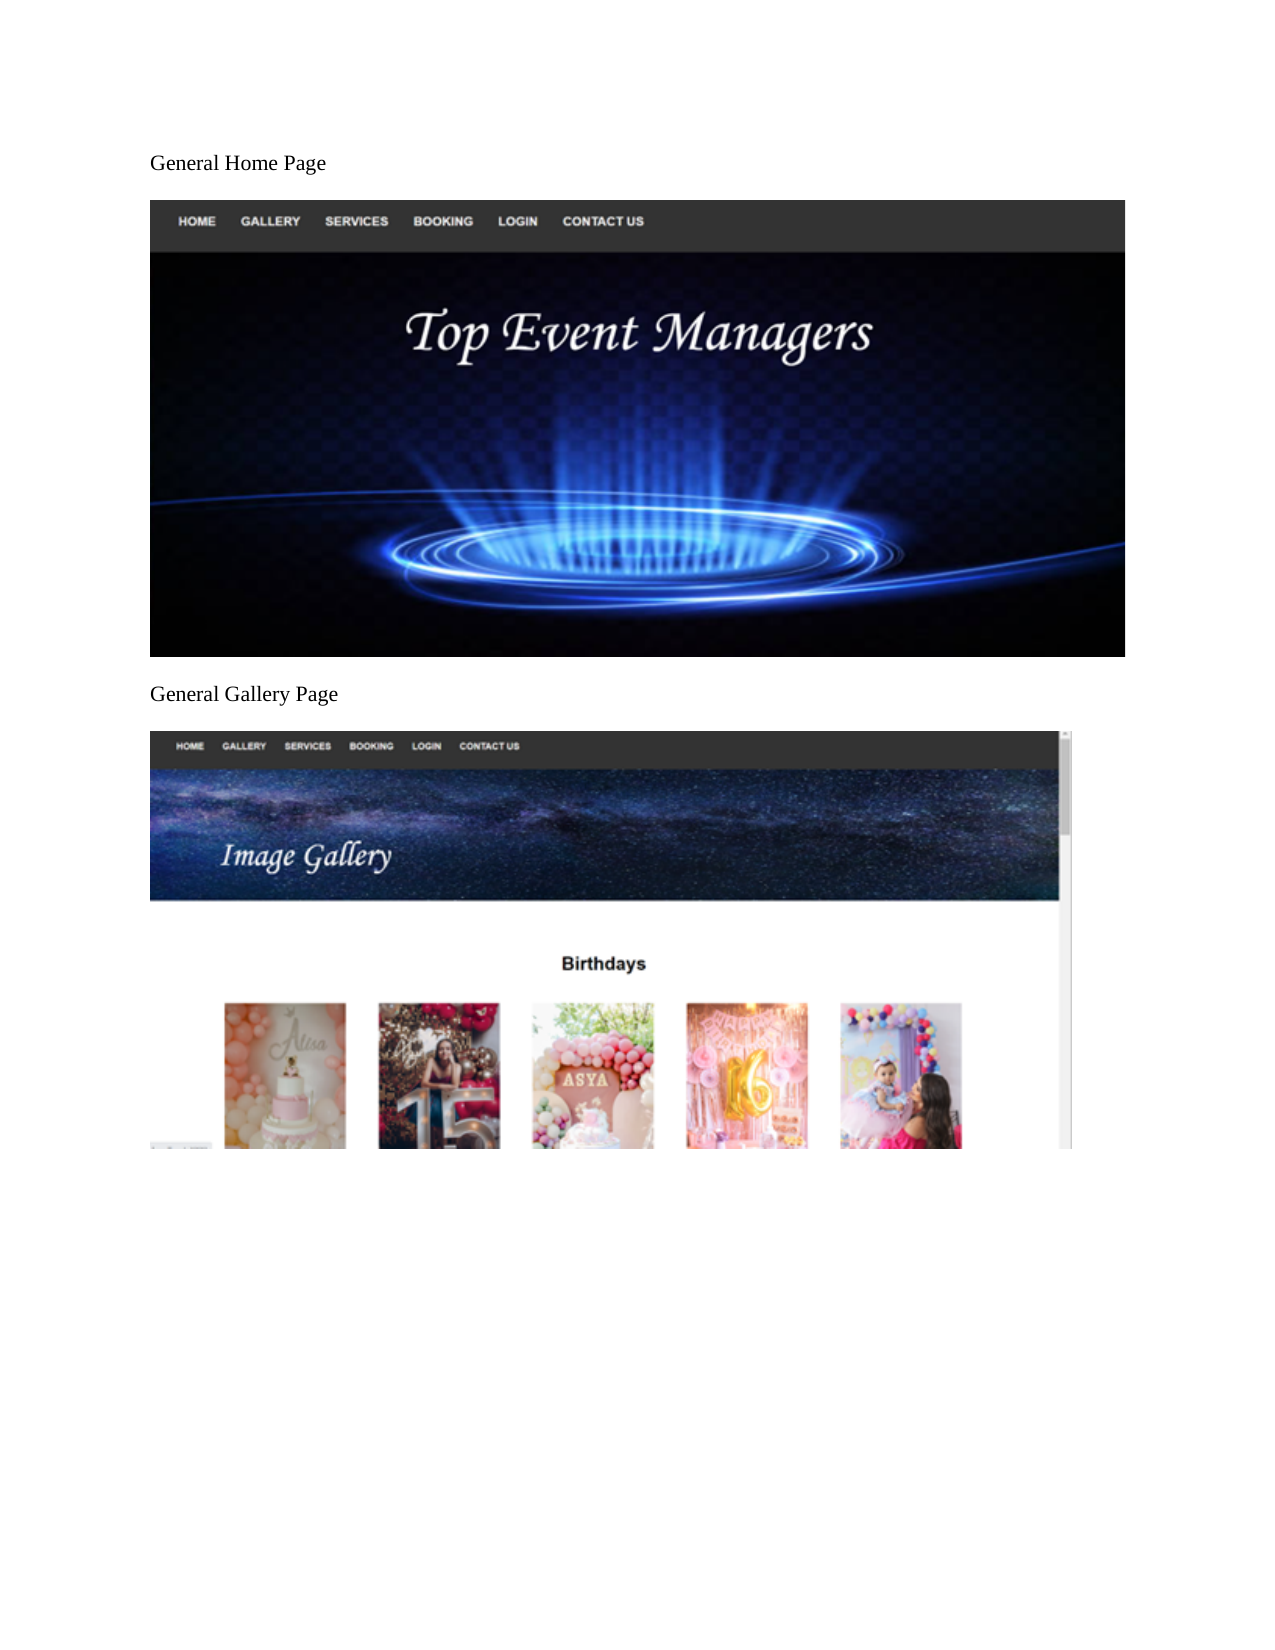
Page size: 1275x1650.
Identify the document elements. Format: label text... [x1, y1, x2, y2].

text General Gallery Page [150, 681, 1125, 707]
picture [150, 200, 1125, 657]
picture [150, 731, 1073, 1149]
text General Home Page [150, 150, 1125, 175]
